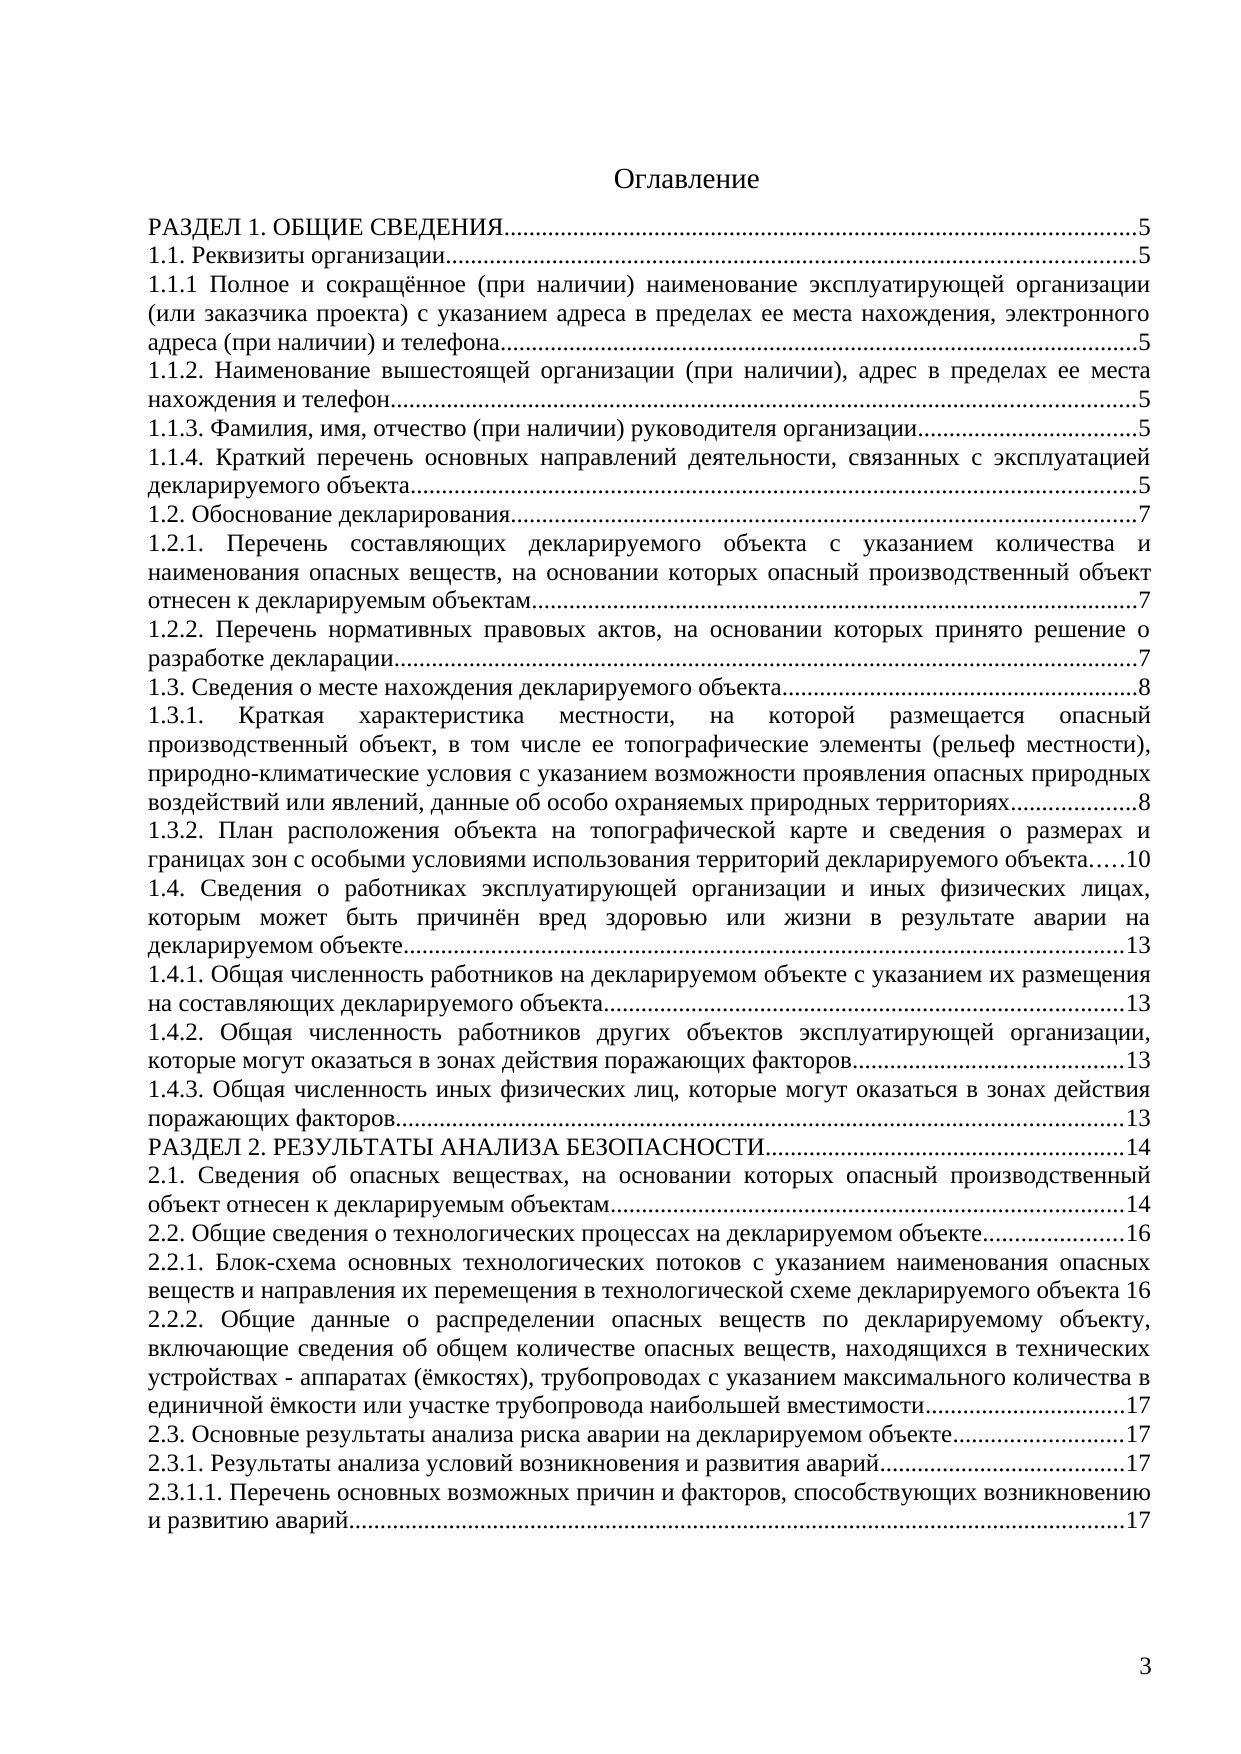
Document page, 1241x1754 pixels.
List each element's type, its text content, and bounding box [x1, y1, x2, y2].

text 1.4.3. Общая численность иных физических лиц, которые могут оказаться в зонах действия поражающих факторов 13 [148, 1074, 1152, 1132]
text 1.3. Сведения о месте нахождения декларируемого объекта 8 [148, 672, 1152, 700]
text 1.2. Обоснование декларирования 7 [148, 499, 1152, 528]
text 1.4.2. Общая численность работников других объектов эксплуатирующей организации, которые могут оказаться в зонах действия поражающих факторов 13 [148, 1017, 1152, 1074]
text РАЗДЕЛ 2. РЕЗУЛЬТАТЫ АНАЛИЗА БЕЗОПАСНОСТИ 14 [148, 1132, 1152, 1160]
text 1.1.3. Фамилия, имя, отчество (при наличии) руководителя организации 5 [148, 413, 1152, 442]
text 1.3.2. План расположения объекта на топографической карте и сведения о размерах и границах зон с особыми условиями использования территорий декларируемого объекта 10 [148, 815, 1152, 873]
text 2.3.1.1. Перечень основных возможных причин и факторов, способствующих возникновению и развитию аварий 17 [148, 1477, 1152, 1534]
text РАЗДЕЛ 1. ОБЩИЕ СВЕДЕНИЯ 5 [148, 212, 1152, 240]
text Оглавление [148, 161, 1152, 195]
text 2.3.1. Результаты анализа условий возникновения и развития аварий 17 [148, 1448, 1152, 1477]
text 2.2. Общие сведения о технологических процессах на декларируемом объекте 16 [148, 1218, 1152, 1247]
text 2.3. Основные результаты анализа риска аварии на декларируемом объекте 17 [148, 1419, 1152, 1448]
text 1.1.4. Краткий перечень основных направлений деятельности, связанных с эксплуатацией декларируемого объекта 5 [148, 442, 1152, 499]
text 1.1. Реквизиты организации 5 [148, 240, 1152, 269]
text 2.1. Сведения об опасных веществах, на основании которых опасный производственный объект отнесен к декларируемым объектам 14 [148, 1160, 1152, 1218]
text 2.2.1. Блок-схема основных технологических потоков с указанием наименования опасных веществ и направления их перемещения в технологической схеме декларируемого объекта 16 [148, 1247, 1152, 1304]
text 2.2.2. Общие данные о распределении опасных веществ по декларируемому объекту, включающие сведения об общем количестве опасных веществ, находящихся в технических устройствах - аппаратах (ёмкостях), трубопроводах с указанием максимального количества в единичной ёмкости или участке трубопровода наибольшей вместимости 17 [148, 1304, 1152, 1419]
text 1.4.1. Общая численность работников на декларируемом объекте с указанием их размещения на составляющих декларируемого объекта 13 [148, 959, 1152, 1017]
text 1.4. Сведения о работниках эксплуатирующей организации и иных физических лицах, которым может быть причинён вред здоровью или жизни в результате аварии на декларируемом объекте 13 [148, 873, 1152, 959]
text 1.1.1 Полное и сокращённое (при наличии) наименование эксплуатирующей организации (или заказчика проекта) с указанием адреса в пределах ее места нахождения, электронного адреса (при наличии) и телефона 5 [148, 269, 1152, 355]
text 1.2.2. Перечень нормативных правовых актов, на основании которых принято решение о разработке декларации 7 [148, 614, 1152, 672]
text 1.1.2. Наименование вышестоящей организации (при наличии), адрес в пределах ее места нахождения и телефон 5 [148, 355, 1152, 413]
text 1.3.1. Краткая характеристика местности, на которой размещается опасный производственный объект, в том числе ее топографические элементы (рельеф местности), природно-климатические условия с указанием возможности проявления опасных природных воздействий или явлений, данные об особо охраняемых природных территориях 8 [148, 700, 1152, 815]
text 1.2.1. Перечень составляющих декларируемого объекта с указанием количества и наименования опасных веществ, на основании которых опасный производственный объект отнесен к декларируемым объектам 7 [148, 528, 1152, 614]
